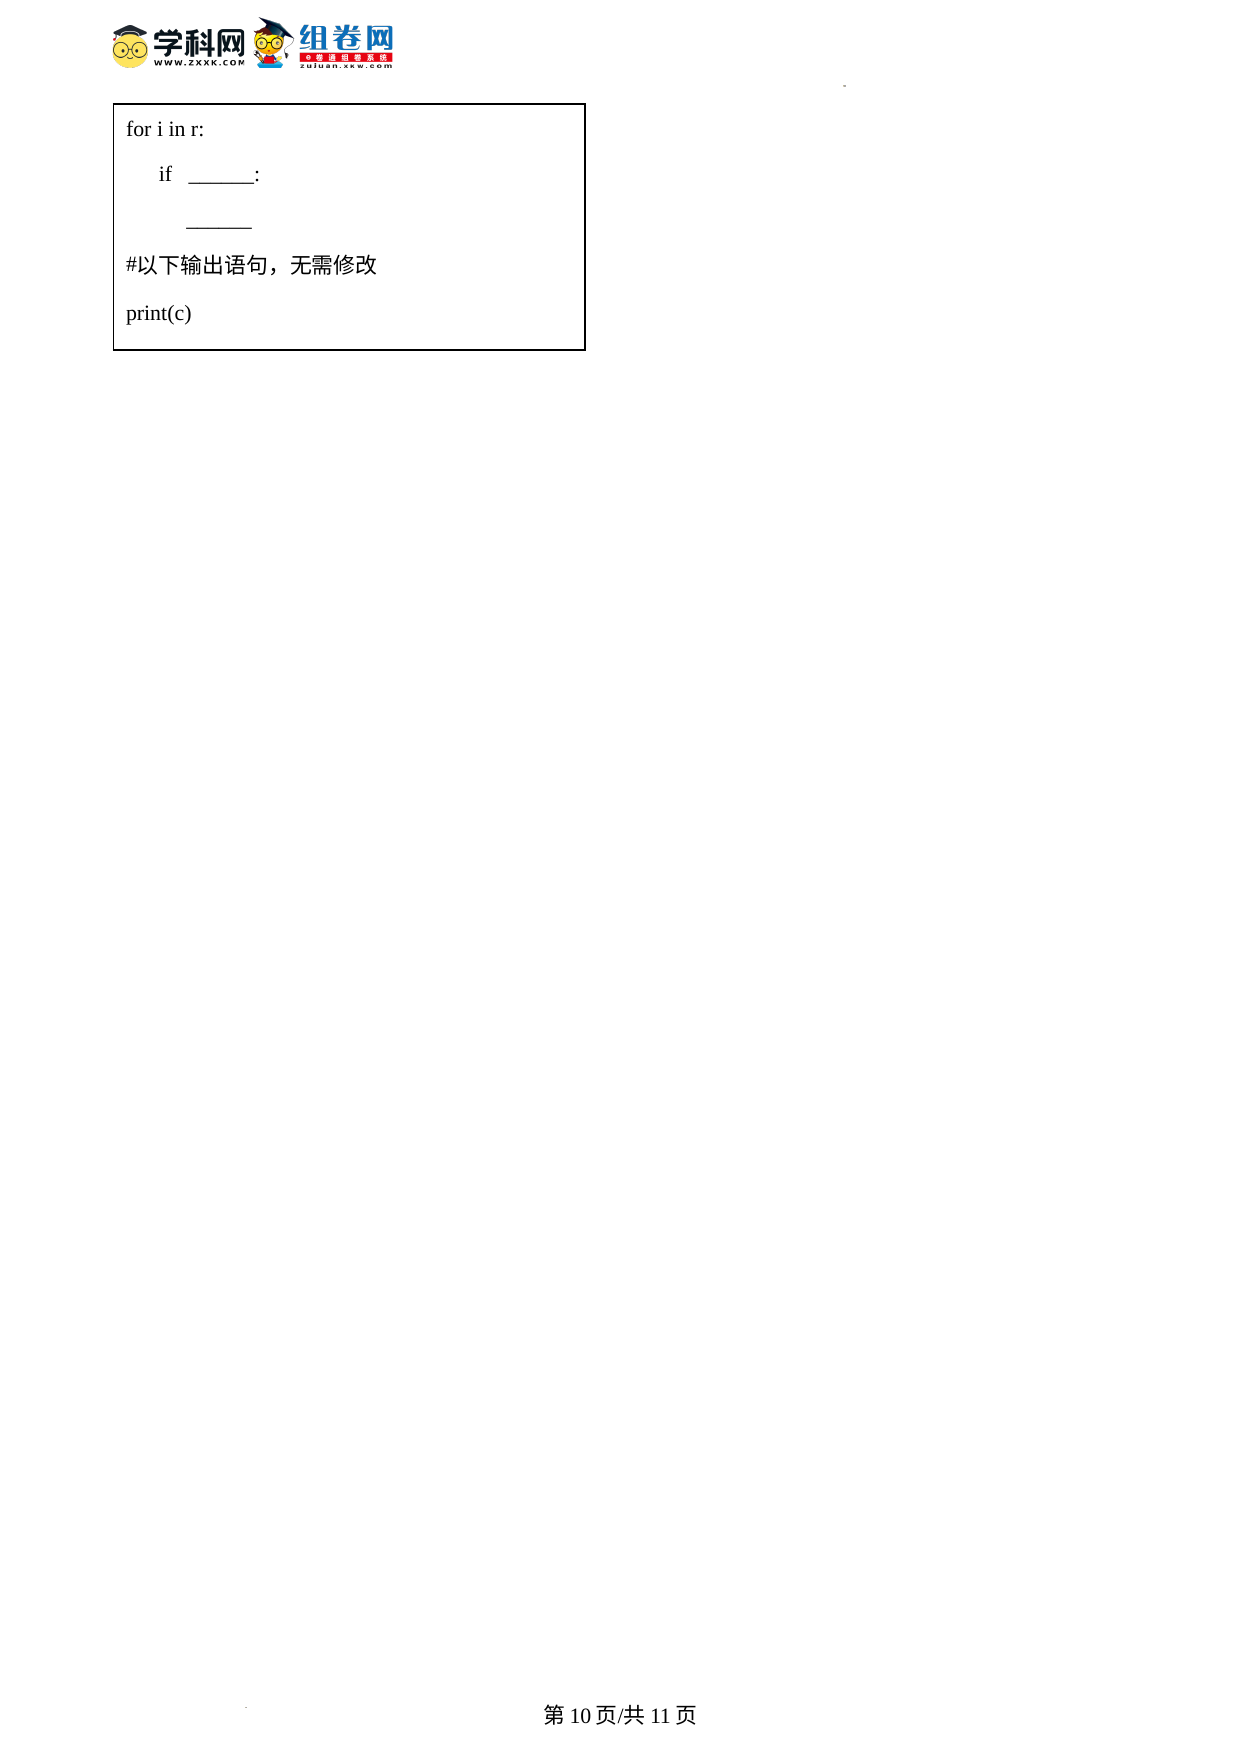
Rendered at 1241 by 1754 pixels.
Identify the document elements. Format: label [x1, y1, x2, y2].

picture [112, 25, 245, 68]
table_header [114, 105, 584, 349]
picture [253, 17, 393, 68]
